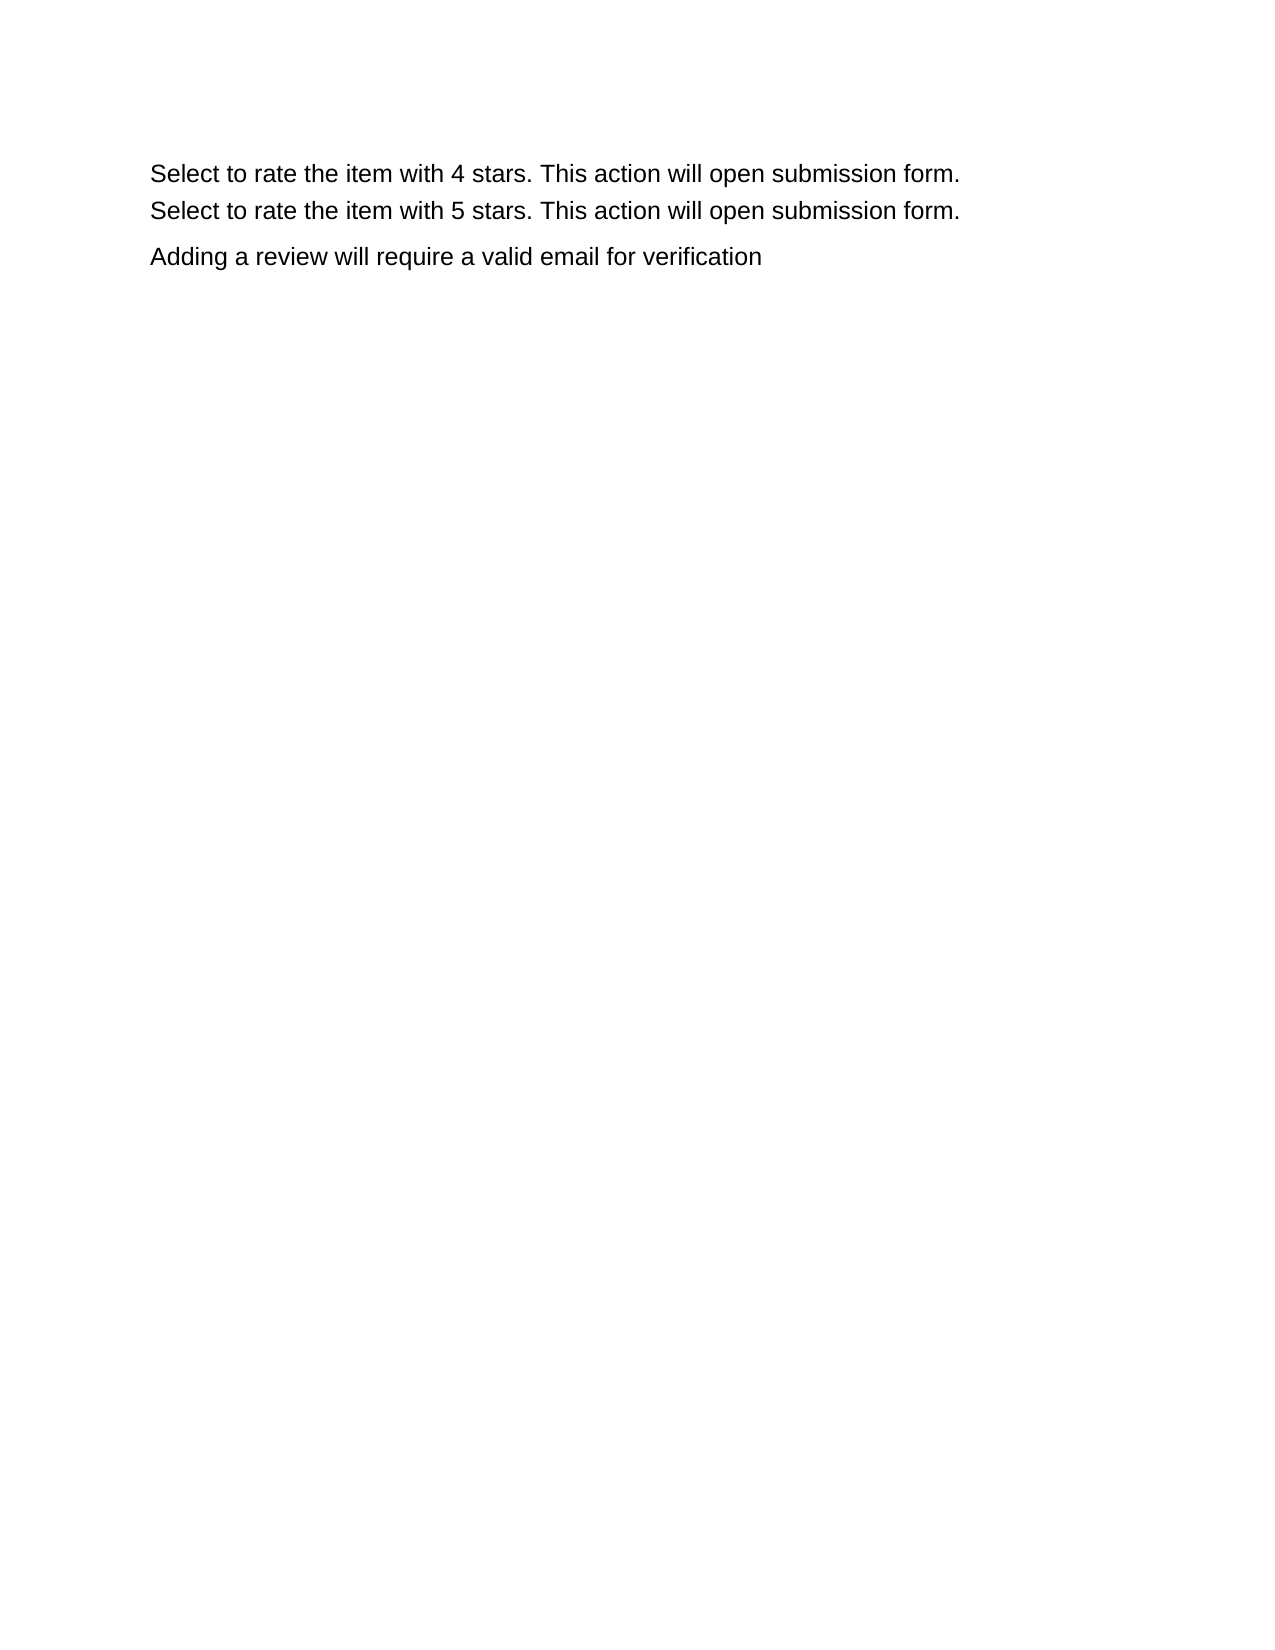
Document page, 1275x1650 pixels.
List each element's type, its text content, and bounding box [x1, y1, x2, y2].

text Select to rate the item with 4 stars. This action will open submission form. [150, 150, 1125, 187]
text Select to rate the item with 5 stars. This action will open submission form. [150, 187, 1125, 225]
text Adding a review will require a valid email for verification [150, 233, 1125, 270]
